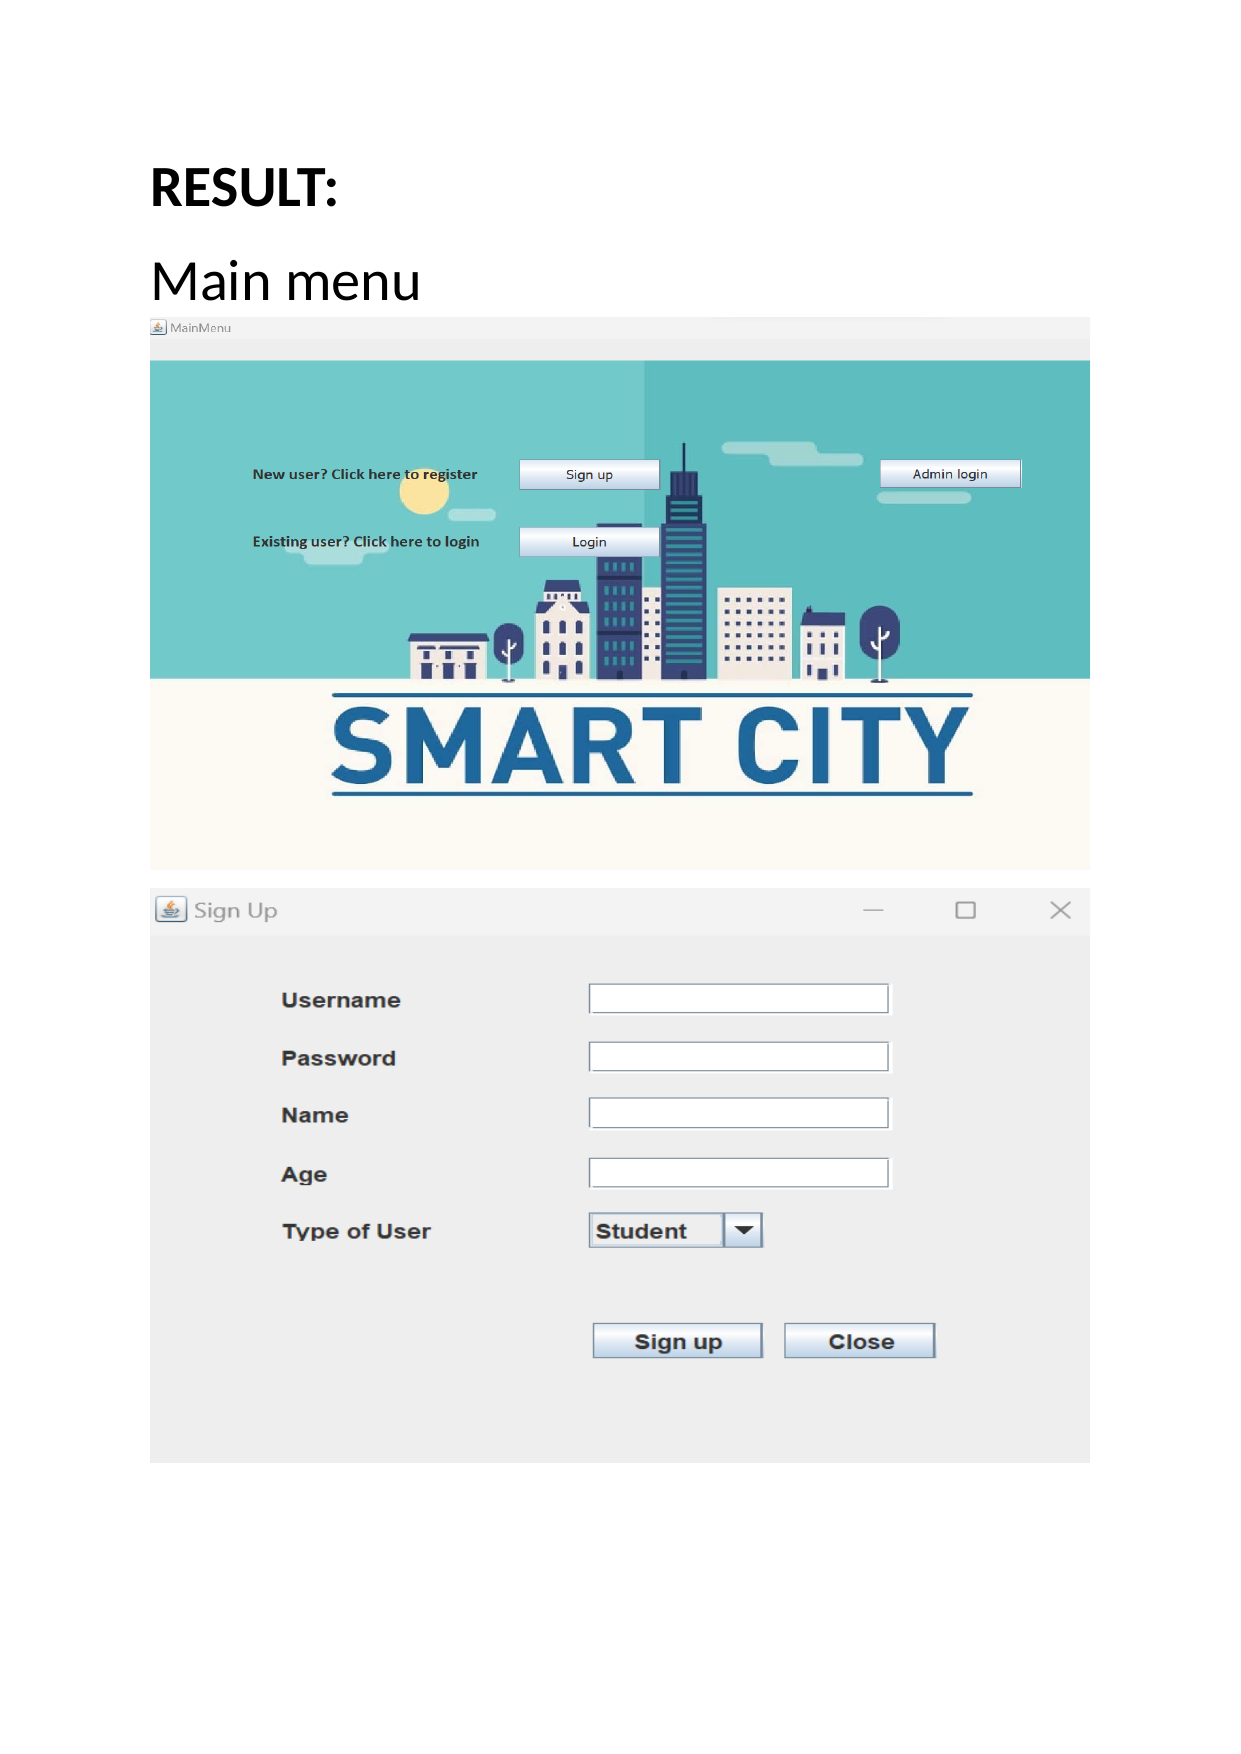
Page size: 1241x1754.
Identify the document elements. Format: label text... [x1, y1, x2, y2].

picture [150, 317, 1091, 870]
text RESULT: [150, 150, 1090, 221]
text Main menu [150, 243, 1090, 317]
picture [150, 888, 1091, 1463]
